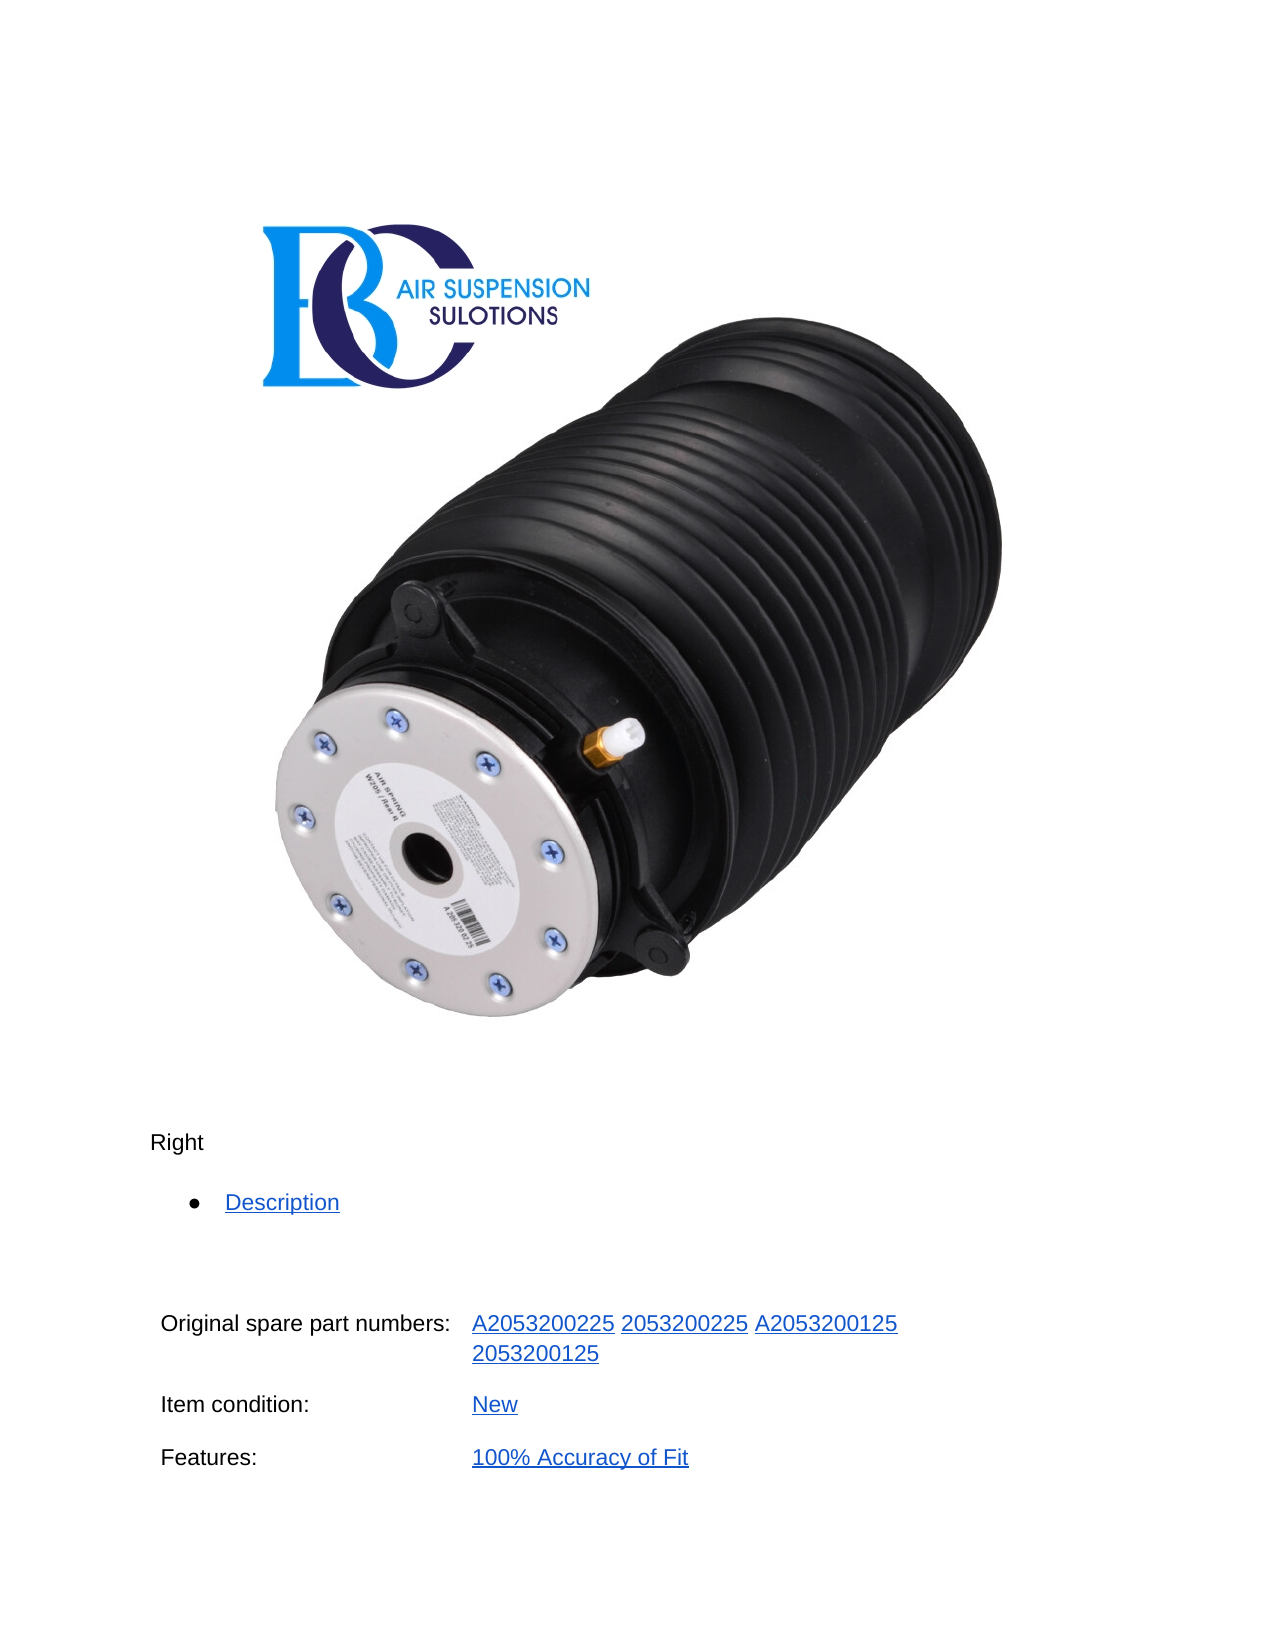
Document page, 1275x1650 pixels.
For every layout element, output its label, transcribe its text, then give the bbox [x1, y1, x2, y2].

text Right [150, 1129, 1125, 1155]
table_cell New [461, 1381, 1021, 1433]
table_header Original spare part numbers: [150, 1300, 461, 1381]
table_cell Features: [150, 1433, 461, 1485]
list Description [187, 1189, 1125, 1216]
picture [150, 150, 1125, 1125]
table_header A2053200225 2053200225 A2053200125 2053200125 [461, 1300, 1021, 1381]
table_cell 100% Accuracy of Fit [461, 1433, 1021, 1485]
table_cell Item condition: [150, 1381, 461, 1433]
